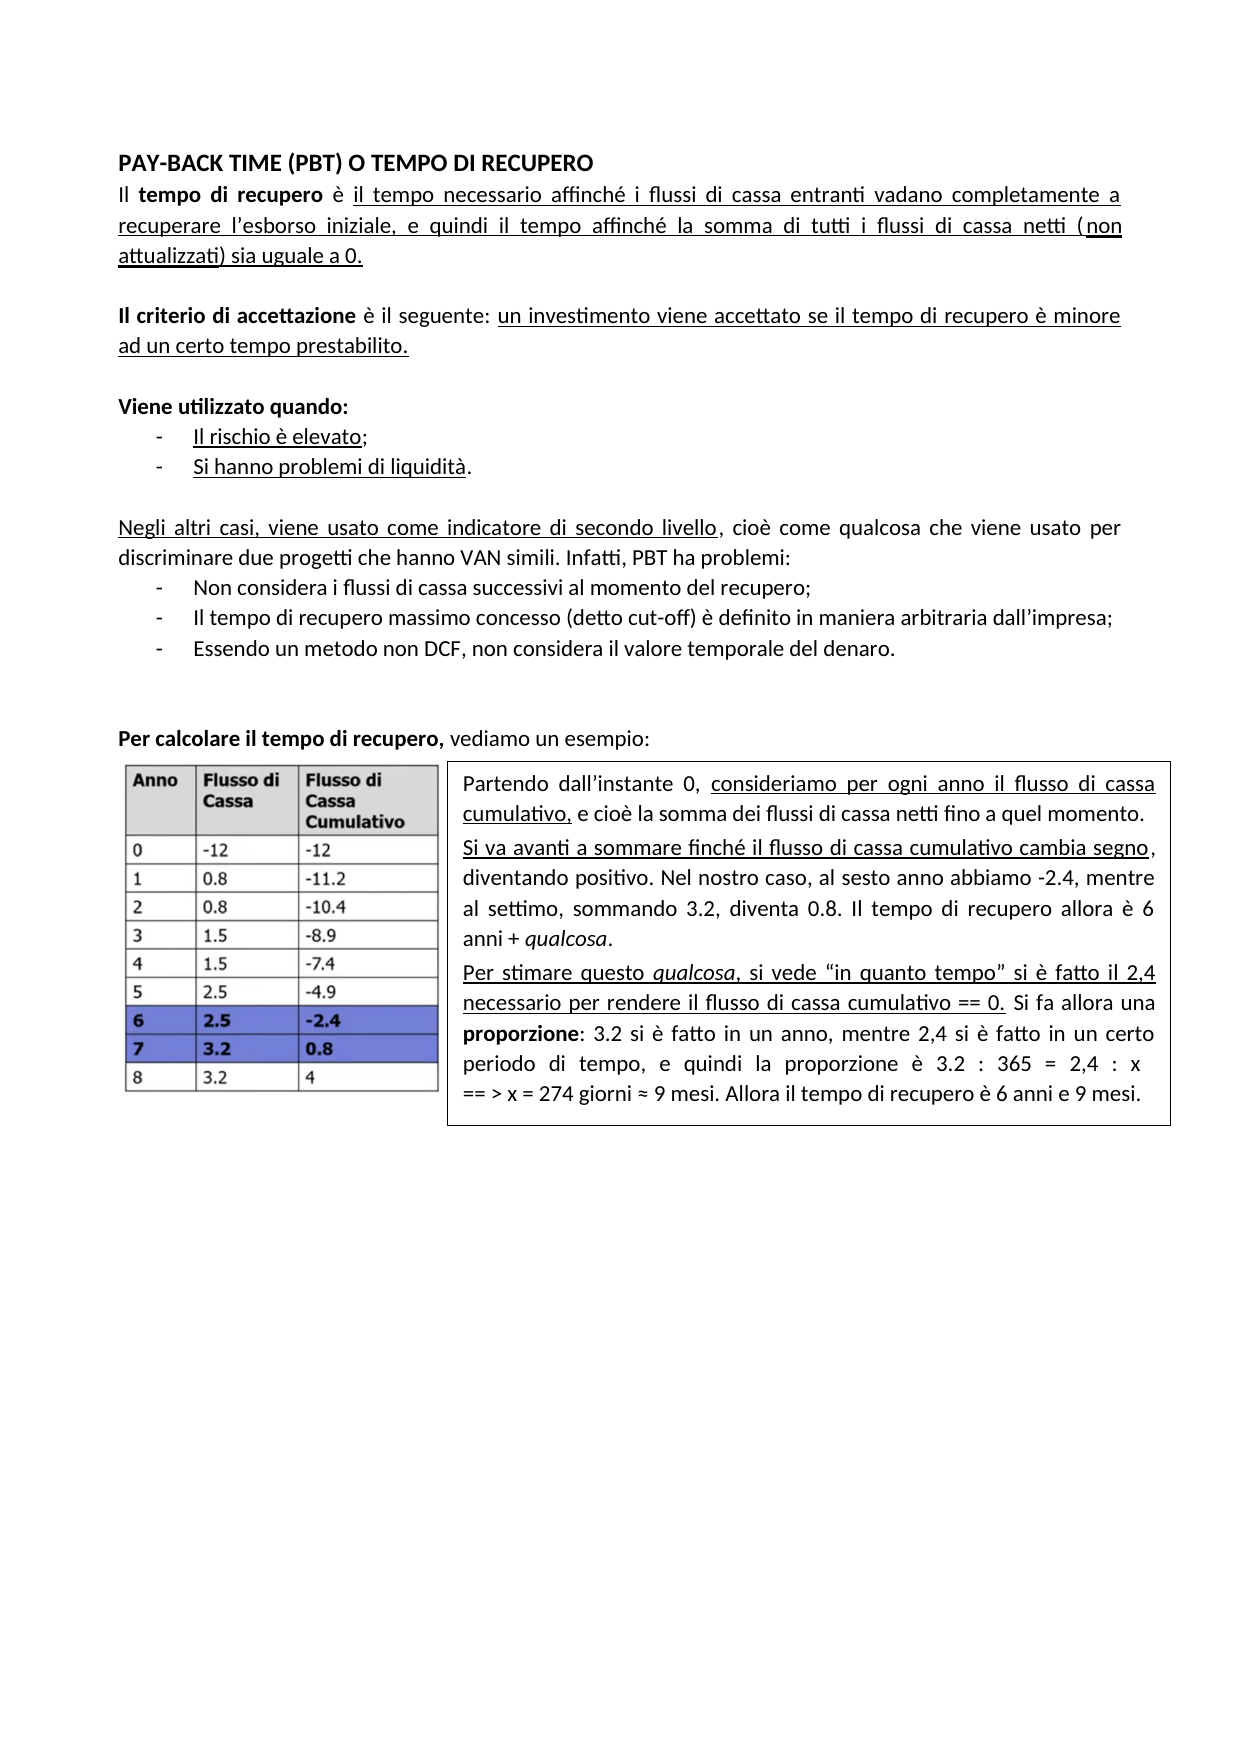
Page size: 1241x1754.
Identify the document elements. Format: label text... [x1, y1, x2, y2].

text Il criterio di accettazione è il seguente: un investimento viene accettato se il tempo di recupero è minore ad un certo tempo prestabilito. [118, 301, 1122, 359]
list Non considera i flussi di cassa successivi al momento del recupero; [156, 573, 1122, 601]
list Essendo un metodo non DCF, non considera il valore temporale del denaro. [156, 634, 1122, 662]
list Il rischio è elevato; [156, 422, 1122, 450]
list Il tempo di recupero massimo concesso (detto cut-off) è definito in maniera arbitraria dall’impresa; [156, 603, 1122, 631]
list Si hanno problemi di liquidità. [156, 452, 1122, 480]
text Viene utilizzato quando: [118, 392, 1122, 420]
text Il tempo di recupero è il tempo necessario affinché i flussi di cassa entranti vadano completamente a recuperare l’esborso iniziale, e quindi il tempo affinché la somma di tutti i flussi di cassa netti (non attualizzati) sia uguale a 0. [118, 181, 1122, 235]
text Negli altri casi, viene usato come indicatore di secondo livello, cioè come qualcosa che viene usato per discriminare due progetti che hanno VAN simili. Infatti, PBT ha problemi: [118, 513, 1122, 571]
text PAY-BACK TIME (PBT) O TEMPO DI RECUPERO [118, 148, 1122, 178]
picture [118, 760, 449, 1094]
text Per calcolare il tempo di recupero, vediamo un esempio: [118, 724, 1122, 752]
text Il tempo di recupero è il tempo necessario affinché i flussi di cassa entranti vadano completamente a recuperare l’esborso iniziale, e quindi il tempo affinché la somma di tutti i flussi di cassa netti (non attualizzati) sia uguale a 0. [118, 236, 1122, 269]
